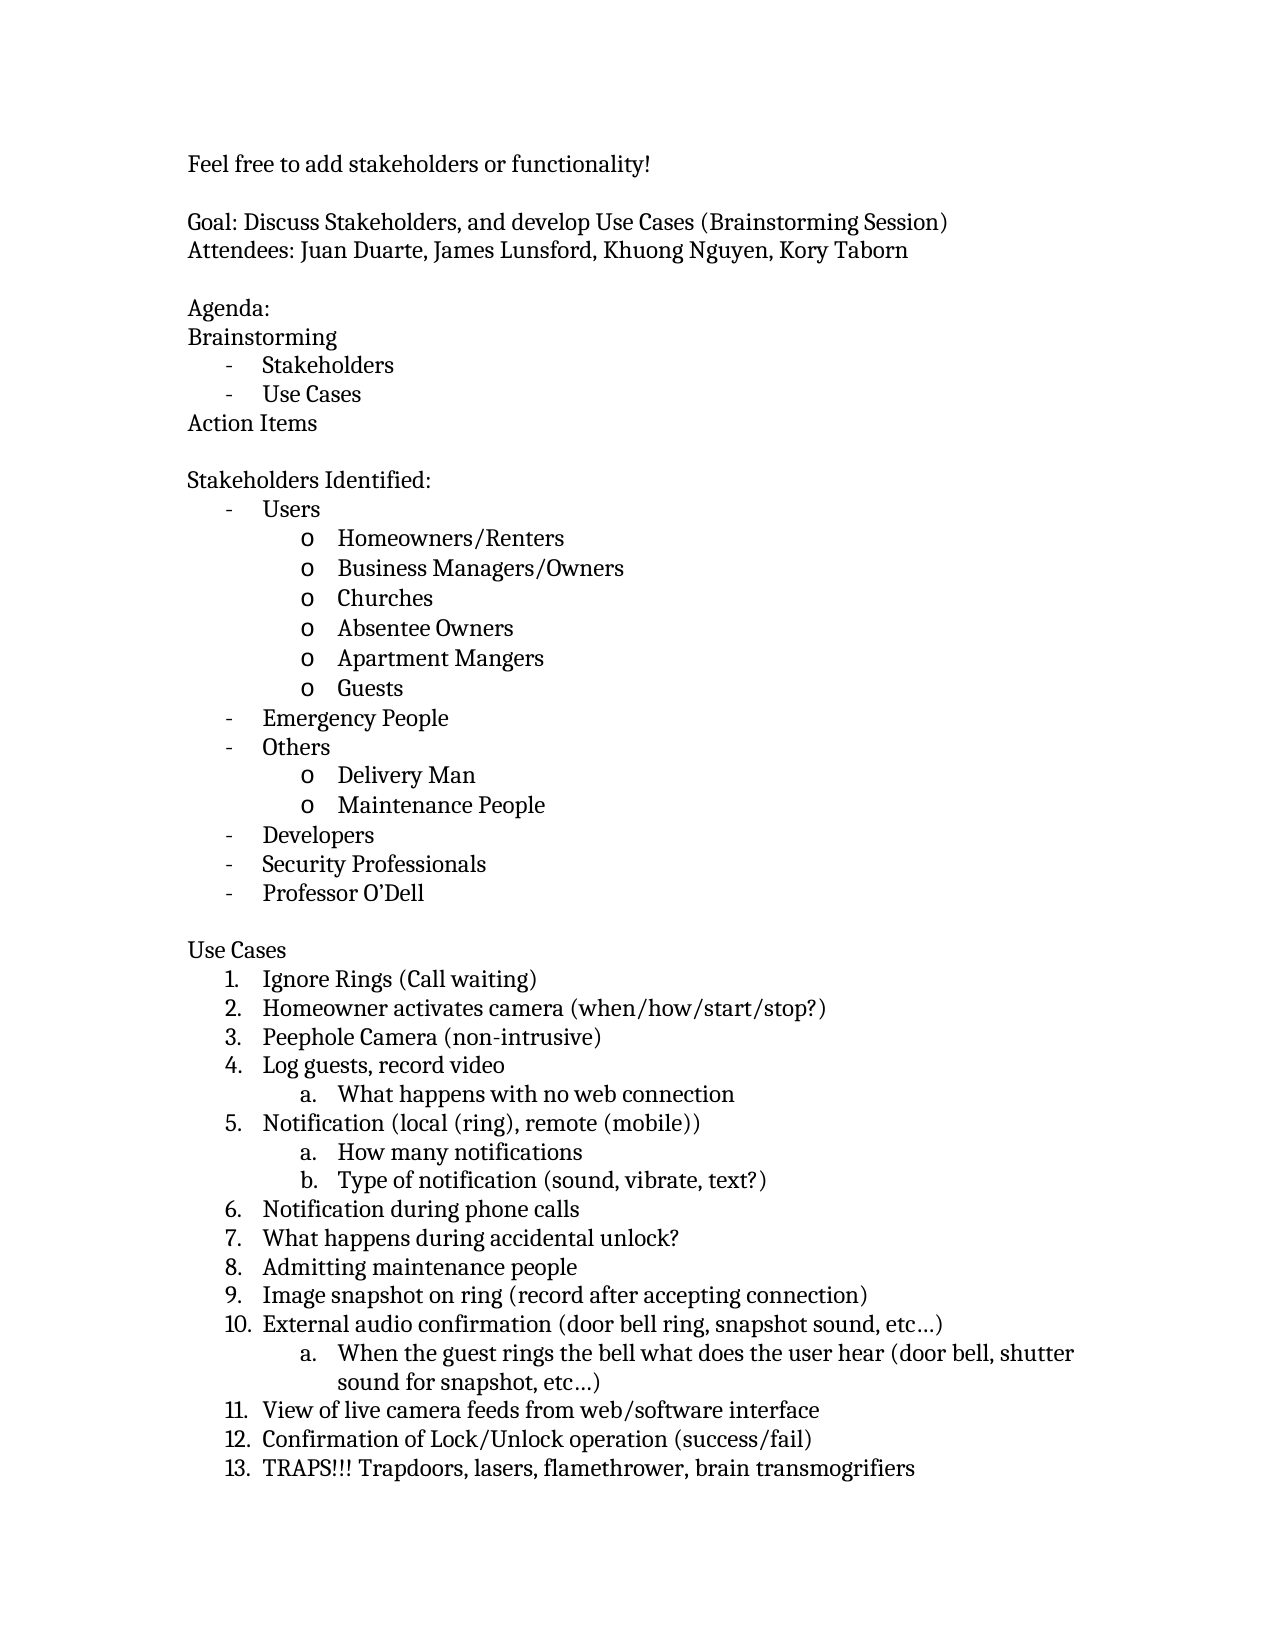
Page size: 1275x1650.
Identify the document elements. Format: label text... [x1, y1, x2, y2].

list Absentee Owners [300, 614, 1087, 644]
list Maintenance People [300, 791, 1087, 821]
list Image snapshot on ring (record after accepting connection) [225, 1281, 1087, 1310]
list Professor O’Dell [225, 879, 1087, 907]
list Confirmation of Lock/Unlock operation (success/fail) [225, 1425, 1087, 1454]
list What happens with no web connection [300, 1080, 1087, 1109]
list Apartment Mangers [300, 644, 1087, 674]
list Notification (local (ring), remote (mobile)) [225, 1109, 1087, 1137]
list When the guest rings the bell what does the user hear (door bell, shutter sound for snapshot, etc…) [300, 1339, 1087, 1396]
list Peephole Camera (non-intrusive) [225, 1022, 1087, 1051]
list View of live camera feeds from web/software interface [225, 1396, 1087, 1425]
list Guests [300, 674, 1087, 704]
list Admitting maintenance people [225, 1252, 1087, 1281]
list Security Professionals [225, 850, 1087, 879]
list Log guests, record video [225, 1051, 1087, 1080]
list Users [225, 495, 1087, 524]
text Use Cases [187, 936, 1087, 965]
text Action Items [187, 409, 1087, 437]
list What happens during accidental unlock? [225, 1224, 1087, 1252]
list Churches [300, 584, 1087, 614]
list Use Cases [225, 380, 1087, 409]
list Homeowners/Renters [300, 524, 1087, 554]
list Ignore Rings (Call waiting) [225, 965, 1087, 994]
text Stakeholders Identified: [187, 466, 1087, 495]
list External audio confirmation (door bell ring, snapshot sound, etc…) [225, 1310, 1087, 1339]
list Emergency People [225, 704, 1087, 732]
list Others [225, 732, 1087, 761]
list Notification during phone calls [225, 1195, 1087, 1224]
list Stakeholders [225, 351, 1087, 380]
text Attendees: Juan Duarte, James Lunsford, Khuong Nguyen, Kory Taborn [187, 236, 1087, 265]
list Business Managers/Owners [300, 554, 1087, 584]
text Brainstorming [187, 322, 1087, 351]
text Goal: Discuss Stakeholders, and develop Use Cases (Brainstorming Session) [187, 207, 1087, 236]
text Feel free to add stakeholders or functionality! [187, 150, 1087, 179]
list Homeowner activates camera (when/how/start/stop?) [225, 994, 1087, 1022]
list Delivery Man [300, 761, 1087, 791]
list TRAPS!!! Trapdoors, lasers, flamethrower, brain transmogrifiers [225, 1454, 1087, 1482]
list How many notifications [300, 1137, 1087, 1166]
list Type of notification (sound, vibrate, text?) [300, 1166, 1087, 1195]
text Agenda: [187, 294, 1087, 322]
list Developers [225, 821, 1087, 850]
